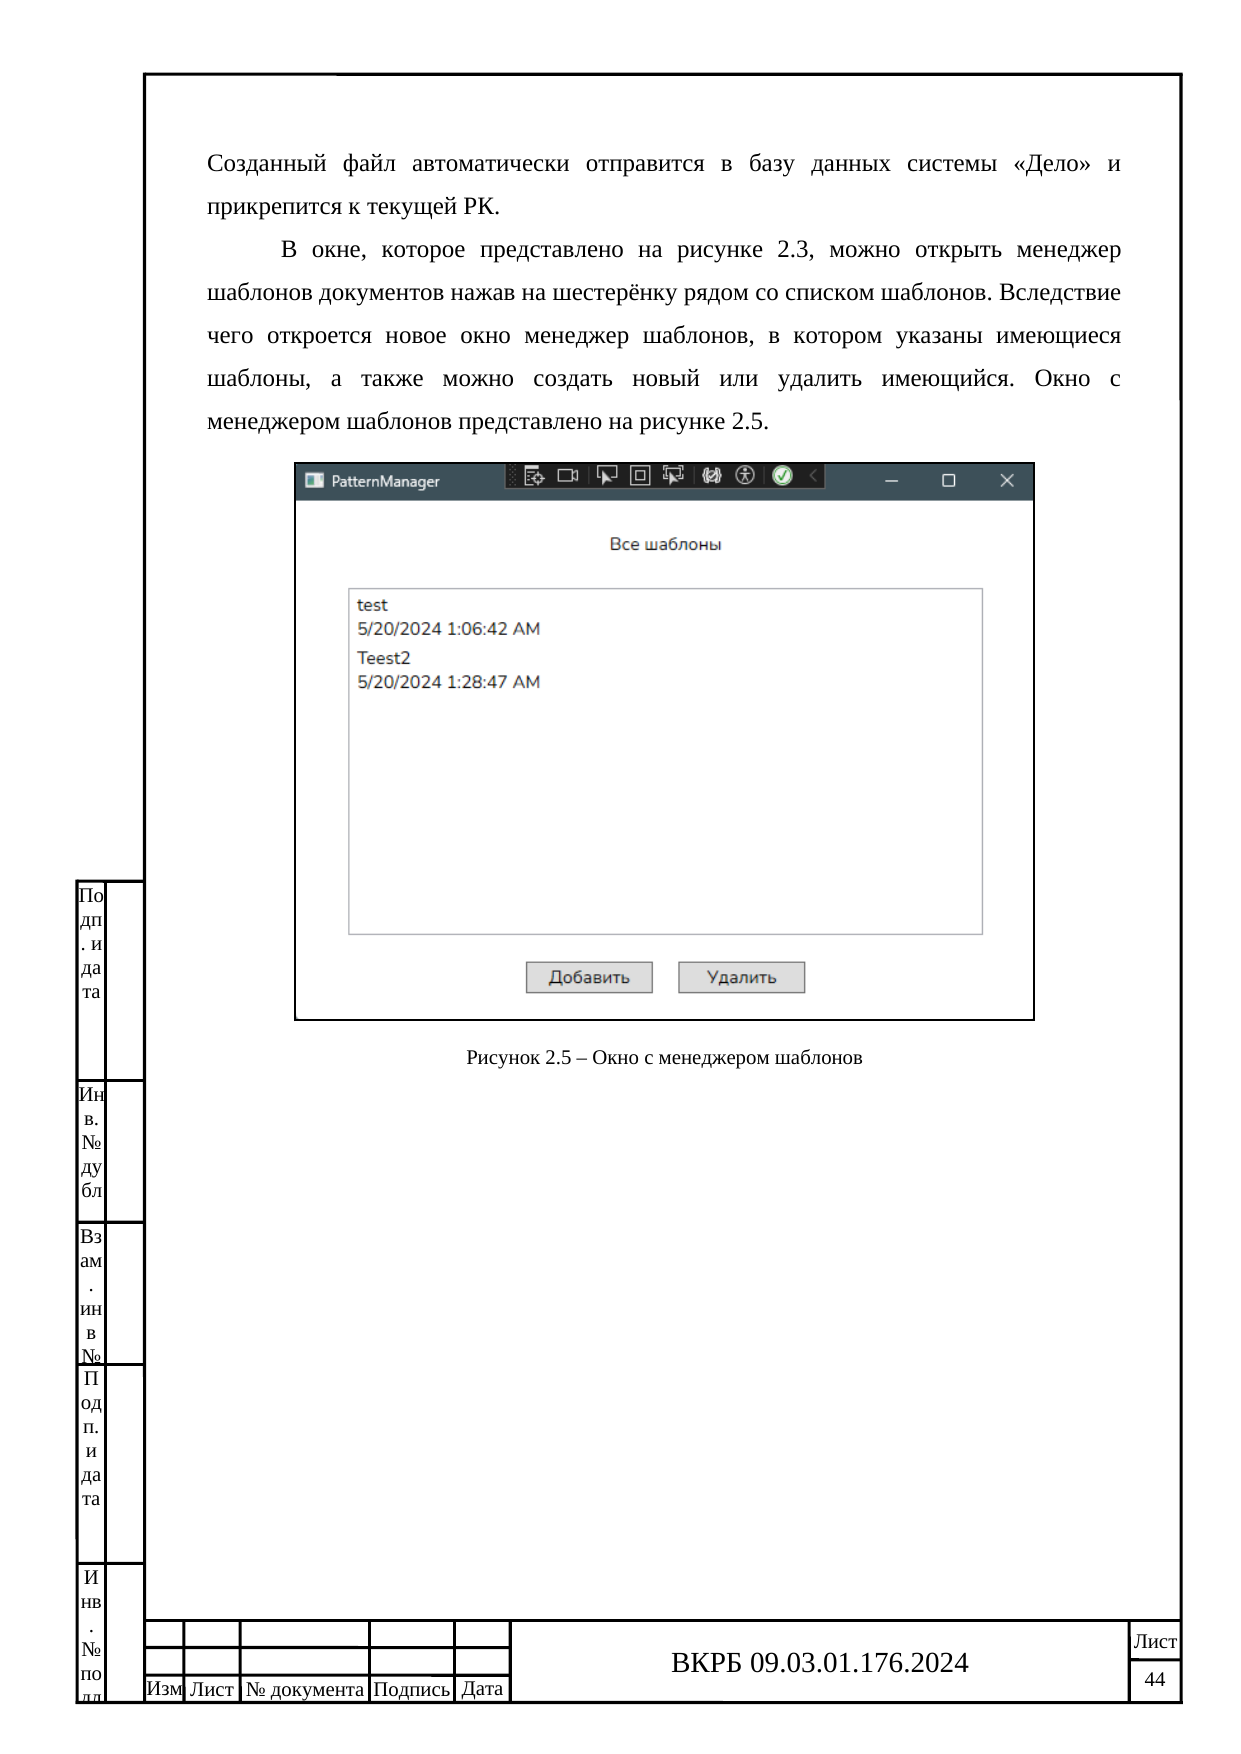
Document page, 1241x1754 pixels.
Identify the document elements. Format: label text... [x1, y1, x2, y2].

picture [296, 464, 1033, 1019]
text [207, 148, 1122, 219]
text В окне, которое представлено на рисунке 2.3, можно открыть менеджер шаблонов документов нажав на шестерёнку рядом со списком шаблонов. Вследствие чего откроется новое окно менеджер шаблонов, в котором указаны имеющиеся шаблоны, а также можно создать новый или удалить имеющийся. Окно с менеджером шаблонов представлено на рисунке 2.5. [207, 234, 1122, 435]
text Рисунок 2.5 – Окно с менеджером шаблонов [207, 1045, 1122, 1069]
